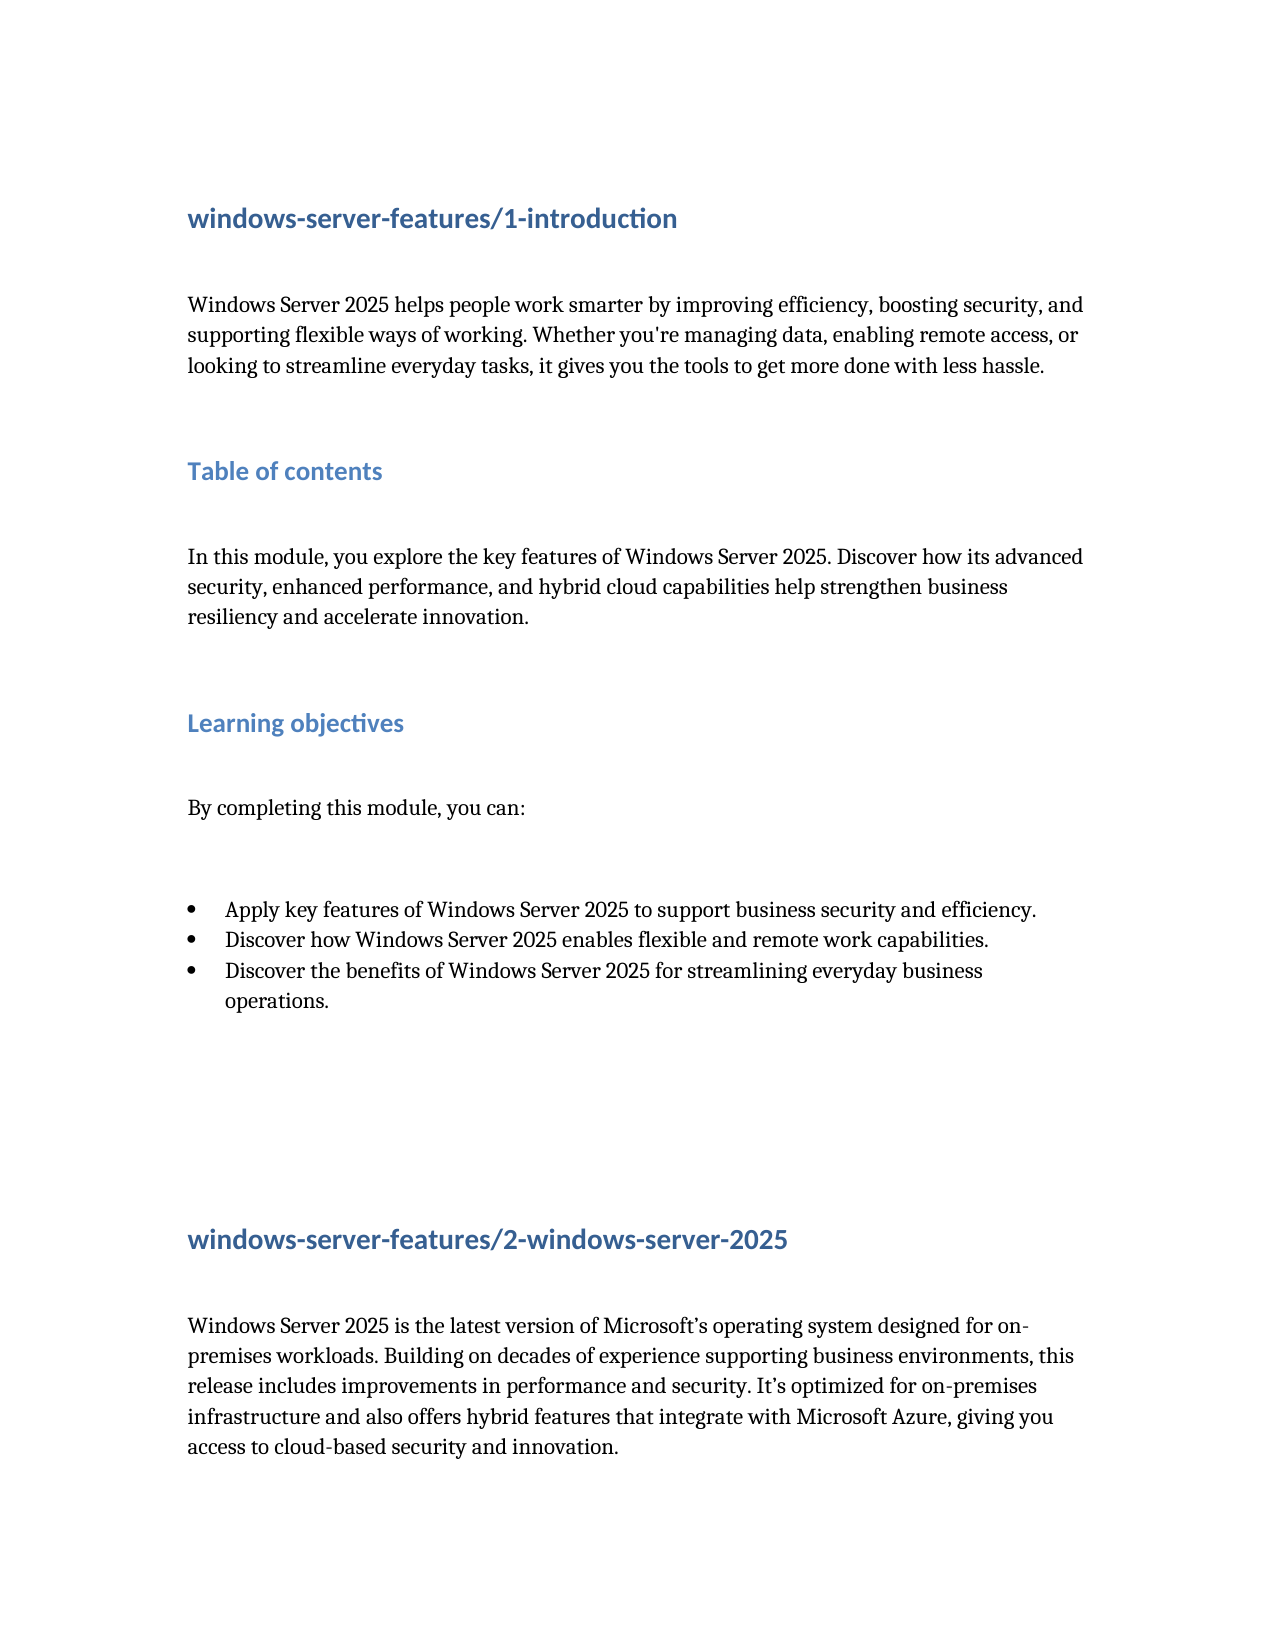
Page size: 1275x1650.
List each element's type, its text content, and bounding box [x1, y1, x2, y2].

subtitle windows-server-features/1-introduction [187, 200, 1087, 236]
list Apply key features of Windows Server 2025 to support business security and efficiency. [187, 897, 1087, 923]
subtitle windows-server-features/2-windows-server-2025 [187, 1221, 1087, 1257]
list Discover how Windows Server 2025 enables flexible and remote work capabilities. [187, 927, 1087, 953]
text In this module, you explore the key features of Windows Server 2025. Discover how its advanced security, enhanced performance, and hybrid cloud capabilities help strengthen business resiliency and accelerate innovation. [187, 543, 1087, 630]
text By completing this module, you can: [187, 795, 1087, 821]
list Discover the benefits of Windows Server 2025 for streamlining everyday business operations. [187, 957, 1087, 1014]
text Windows Server 2025 helps people work smarter by improving efficiency, boosting security, and supporting flexible ways of working. Whether you're managing data, enabling remote access, or looking to streamline everyday tasks, it gives you the tools to get more done with less hassle. [187, 292, 1087, 379]
subtitle Learning objectives [187, 706, 1087, 739]
text Windows Server 2025 is the latest version of Microsoft’s operating system designed for on-premises workloads. Building on decades of experience supporting business environments, this release includes improvements in performance and security. It’s optimized for on-premises infrastructure and also offers hybrid features that integrate with Microsoft Azure, giving you access to cloud-based security and innovation. [187, 1313, 1087, 1460]
subtitle Table of contents [187, 454, 1087, 487]
